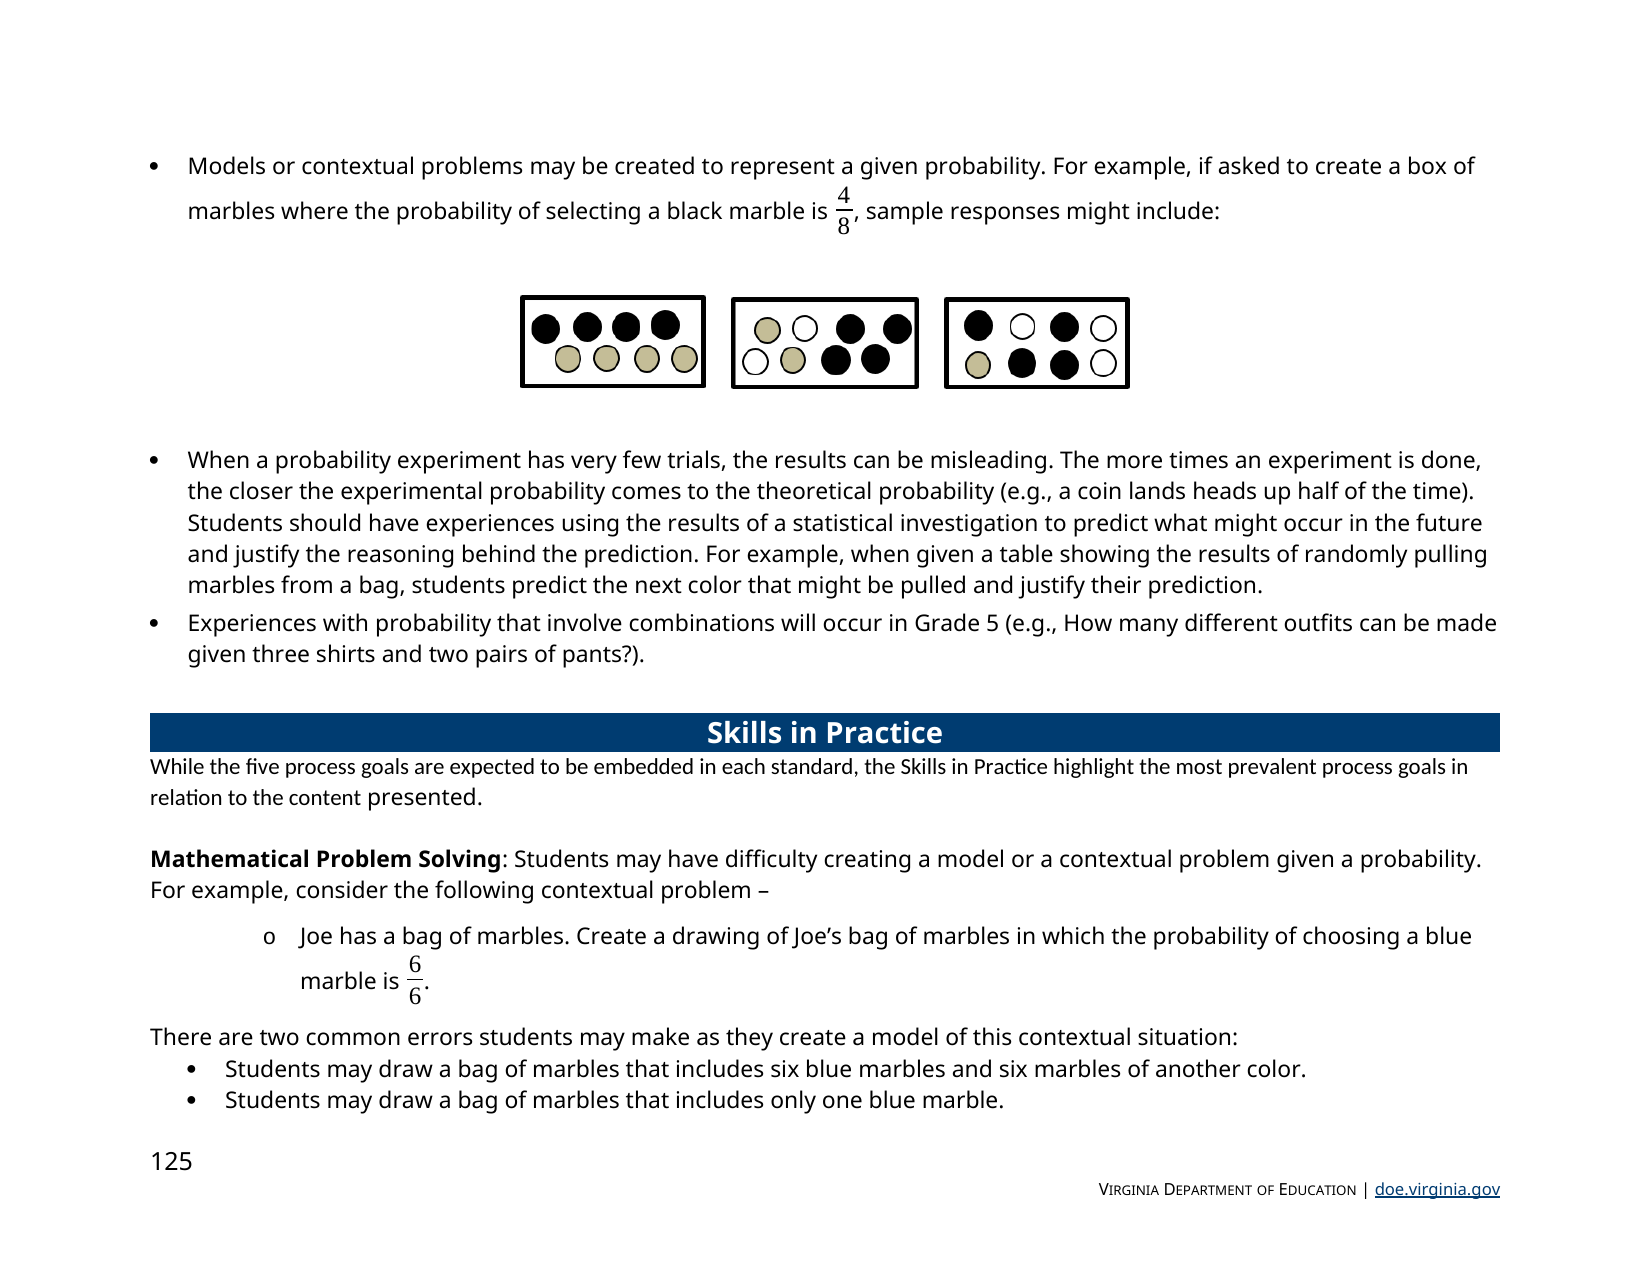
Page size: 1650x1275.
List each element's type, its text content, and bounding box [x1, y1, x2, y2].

list Experiences with probability that involve combinations will occur in Grade 5 (e.g., How many different outfits can be made given three shirts and two pairs of pants?). [150, 606, 1500, 669]
subtitle Skills in Practice [150, 713, 1500, 752]
text There are two common errors students may make as they create a model of this contextual situation: [150, 1021, 1500, 1052]
list Students may draw a bag of marbles that includes only one blue marble. [187, 1084, 1500, 1115]
text While the five process goals are expected to be embedded in each standard, the Skills in Practice highlight the most prevalent process goals in relation to the content presented. [150, 752, 1500, 812]
list Joe has a bag of marbles. Create a drawing of Joe’s bag of marbles in which the probability of choosing a blue marble is . [262, 919, 1500, 1010]
text Mathematical Problem Solving: Students may have difficulty creating a model or a contextual problem given a probability. For example, consider the following contextual problem – [150, 843, 1500, 905]
list Models or contextual problems may be created to represent a given probability. For example, if asked to create a box of marbles where the probability of selecting a black marble is , sample responses might include: [150, 150, 1500, 240]
picture [508, 281, 1142, 401]
list Students may draw a bag of marbles that includes six blue marbles and six marbles of another color. [187, 1052, 1500, 1084]
list When a probability experiment has very few trials, the results can be misleading. The more times an experiment is done, the closer the experimental probability comes to the theoretical probability (e.g., a coin lands heads up half of the time). Students should have experiences using the results of a statistical investigation to predict what might occur in the future and justify the reasoning behind the prediction. For example, when given a table showing the results of randomly pulling marbles from a bag, students predict the next color that might be pulled and justify their prediction. [150, 444, 1500, 600]
